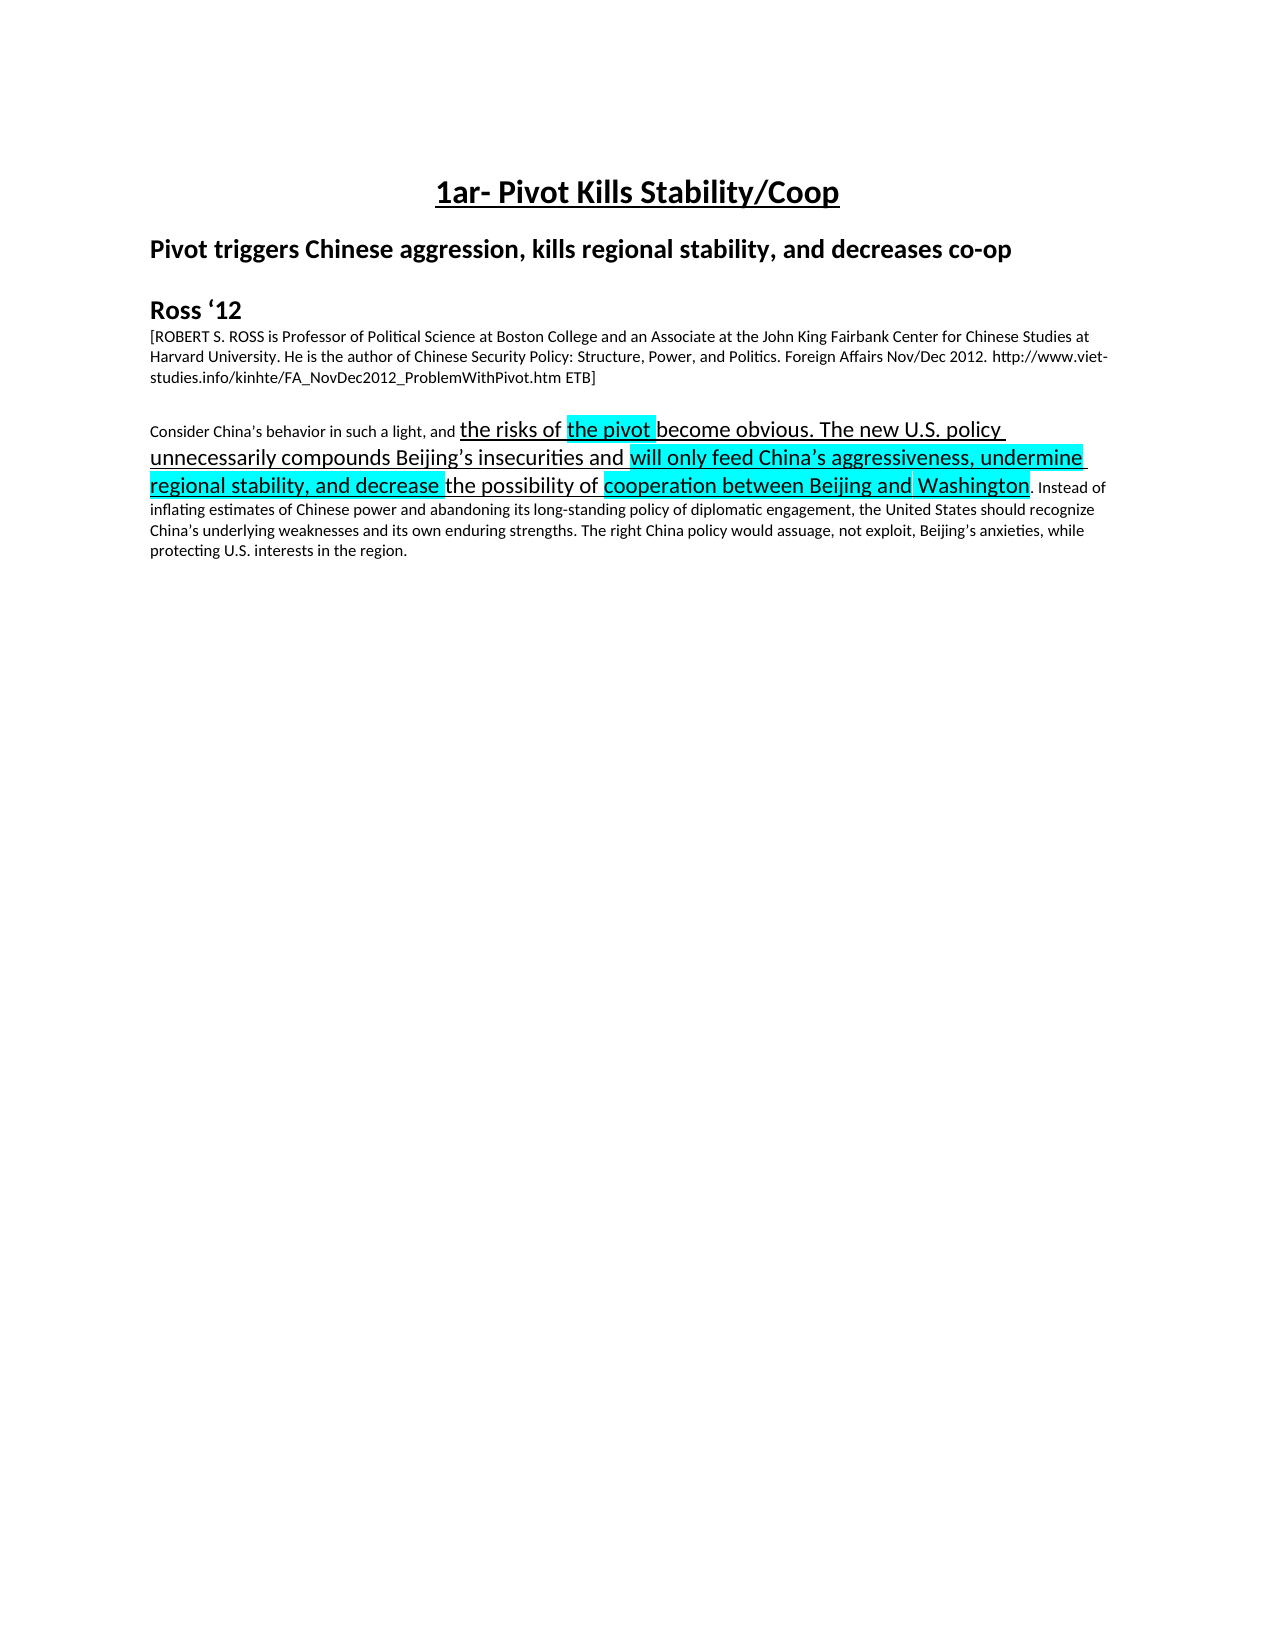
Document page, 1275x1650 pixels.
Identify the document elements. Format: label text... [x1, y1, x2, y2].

subtitle 1ar- Pivot Kills Stability/Coop [150, 171, 1125, 212]
text [ROBERT S. ROSS is Professor of Political Science at Boston College and an Associate at the John King Fairbank Center for Chinese Studies at Harvard University. He is the author of Chinese Security Policy: Structure, Power, and Politics. Foreign Affairs Nov/Dec 2012. http://www.viet-studies.info/kinhte/FA_NovDec2012_ProblemWithPivot.htm ETB] [150, 326, 1125, 387]
text Consider China’s behavior in such a light, and the risks of the pivot become obvious. The new U.S. policy unnecessarily compounds Beijing’s insecurities and will only feed China’s aggressiveness, undermine regional stability, and decrease the possibility of cooperation between Beijing and Washington. Instead of inflating estimates of Chinese power and abandoning its long-standing policy of diplomatic engagement, the United States should recognize China’s underlying weaknesses and its own enduring strengths. The right China policy would assuage, not exploit, Beijing’s anxieties, while protecting U.S. interests in the region. [150, 415, 1125, 560]
subtitle Pivot triggers Chinese aggression, kills regional stability, and decreases co-op [150, 232, 1125, 265]
text Ross ‘12 [150, 293, 1125, 326]
